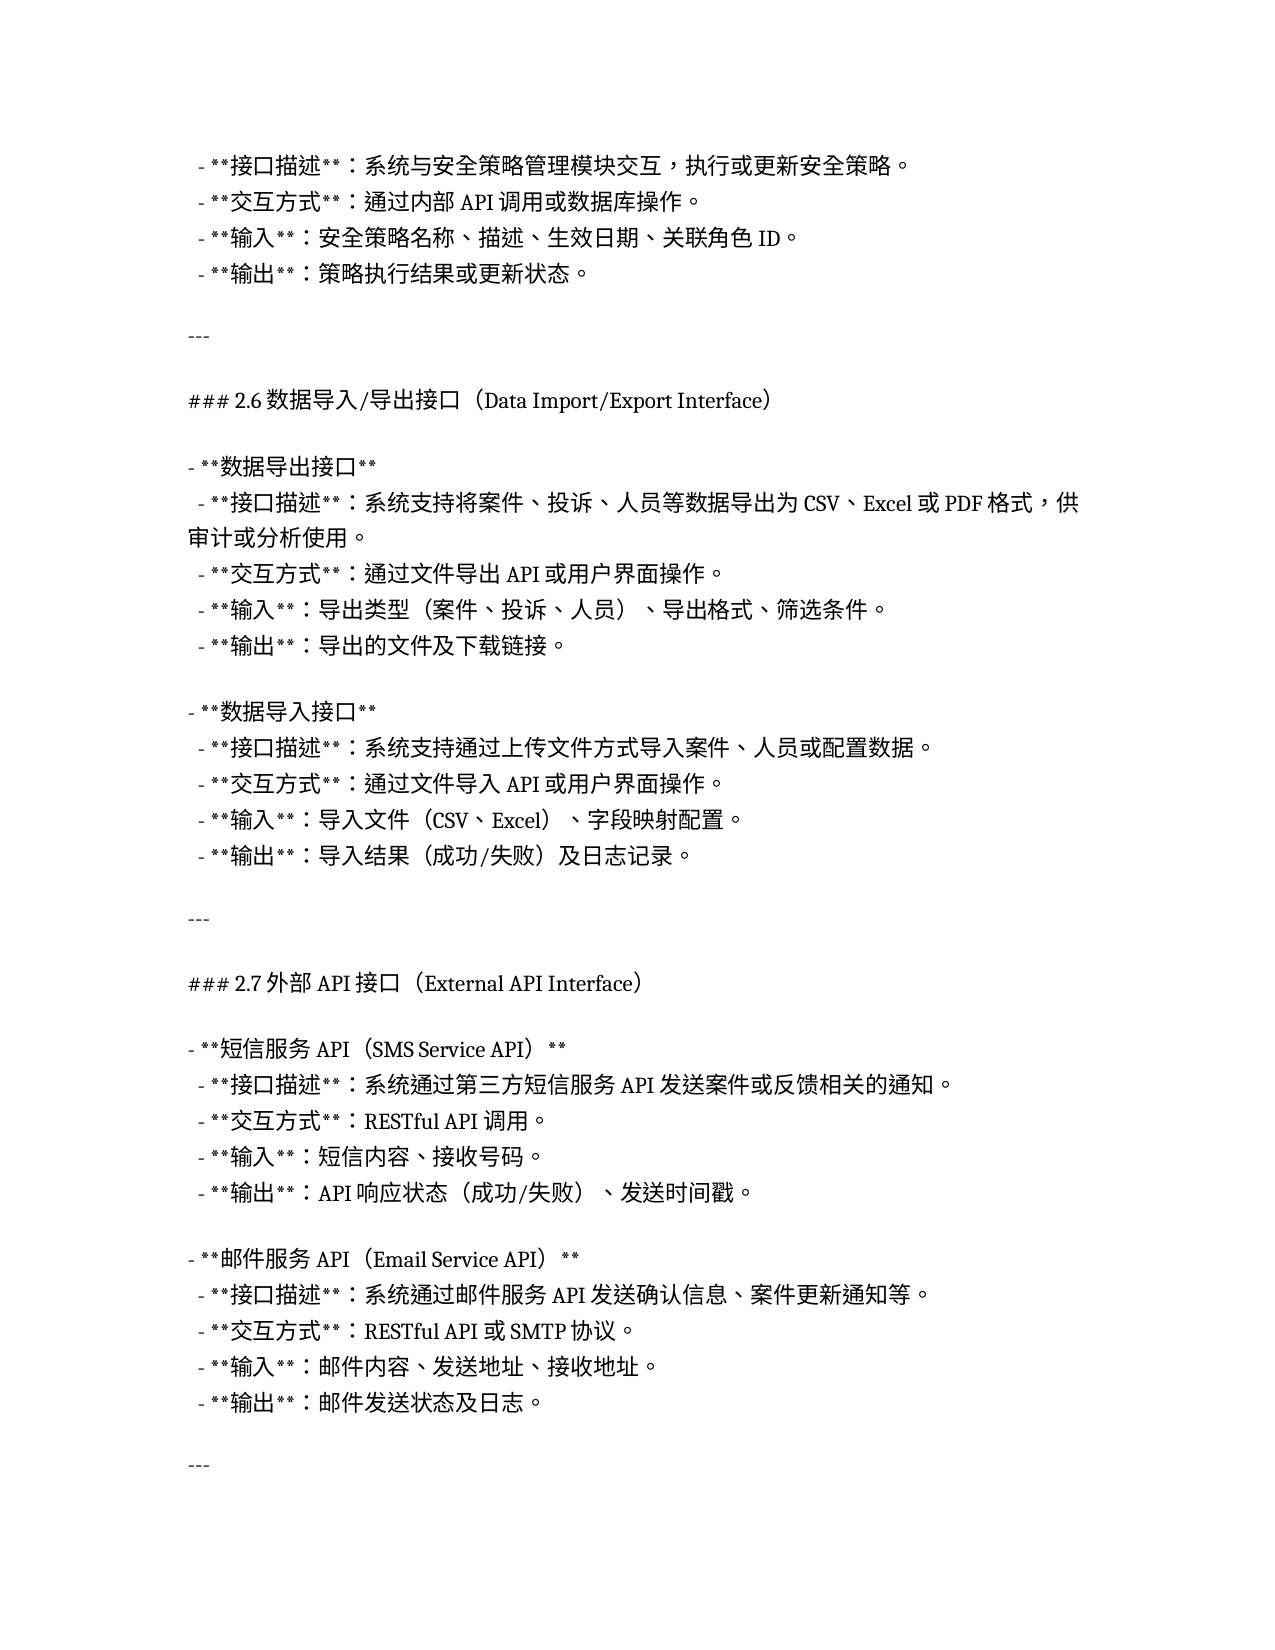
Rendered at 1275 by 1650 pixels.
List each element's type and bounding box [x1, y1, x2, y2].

text [187, 150, 1087, 1478]
